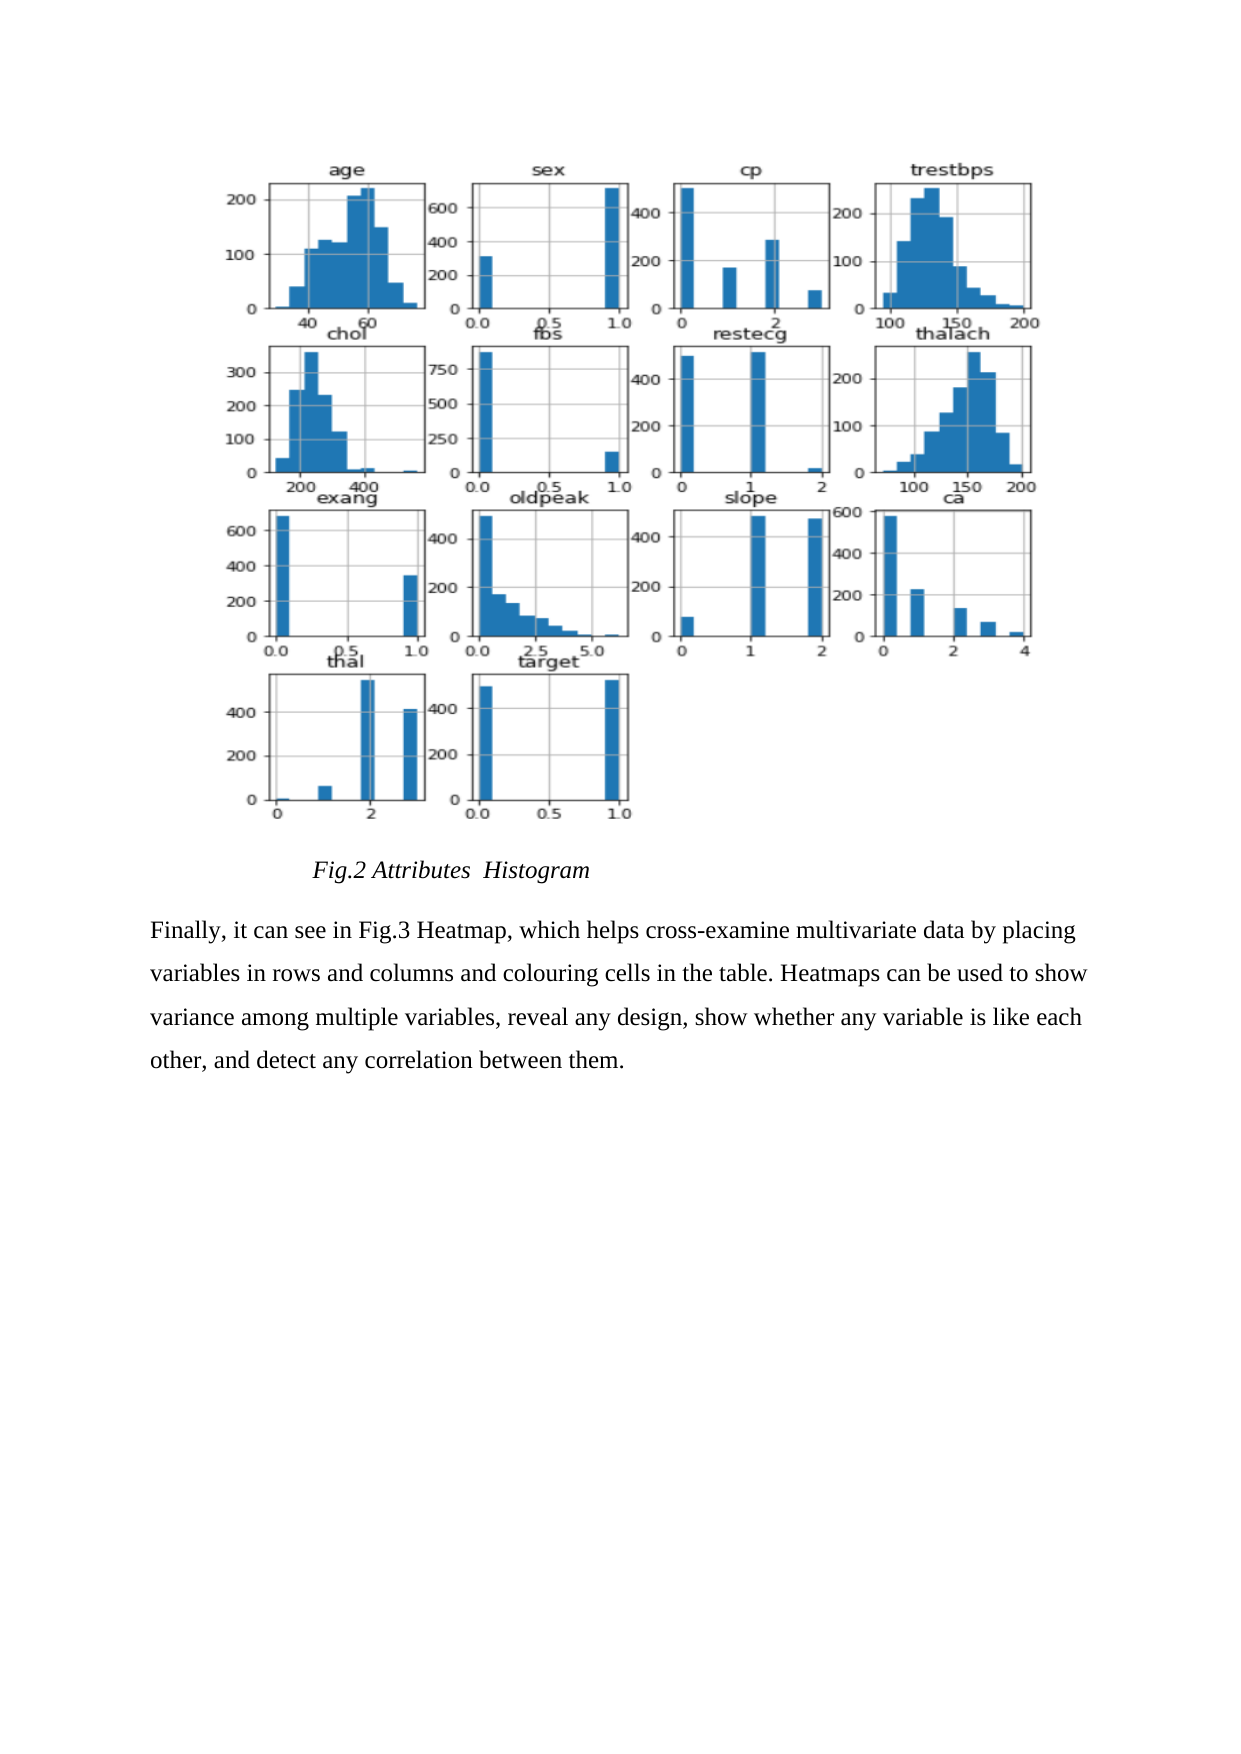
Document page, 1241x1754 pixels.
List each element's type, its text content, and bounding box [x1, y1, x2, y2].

text Finally, it can see in Fig.3 Heatmap, which helps cross-examine multivariate data by placing variables in rows and columns and colouring cells in the table. Heatmaps can be used to show variance among multiple variables, reveal any design, show whether any variable is like each other, and detect any correlation between them. [150, 915, 1090, 1073]
text Fig.2 Attributes Histogram [150, 856, 1090, 884]
picture [177, 150, 1063, 825]
